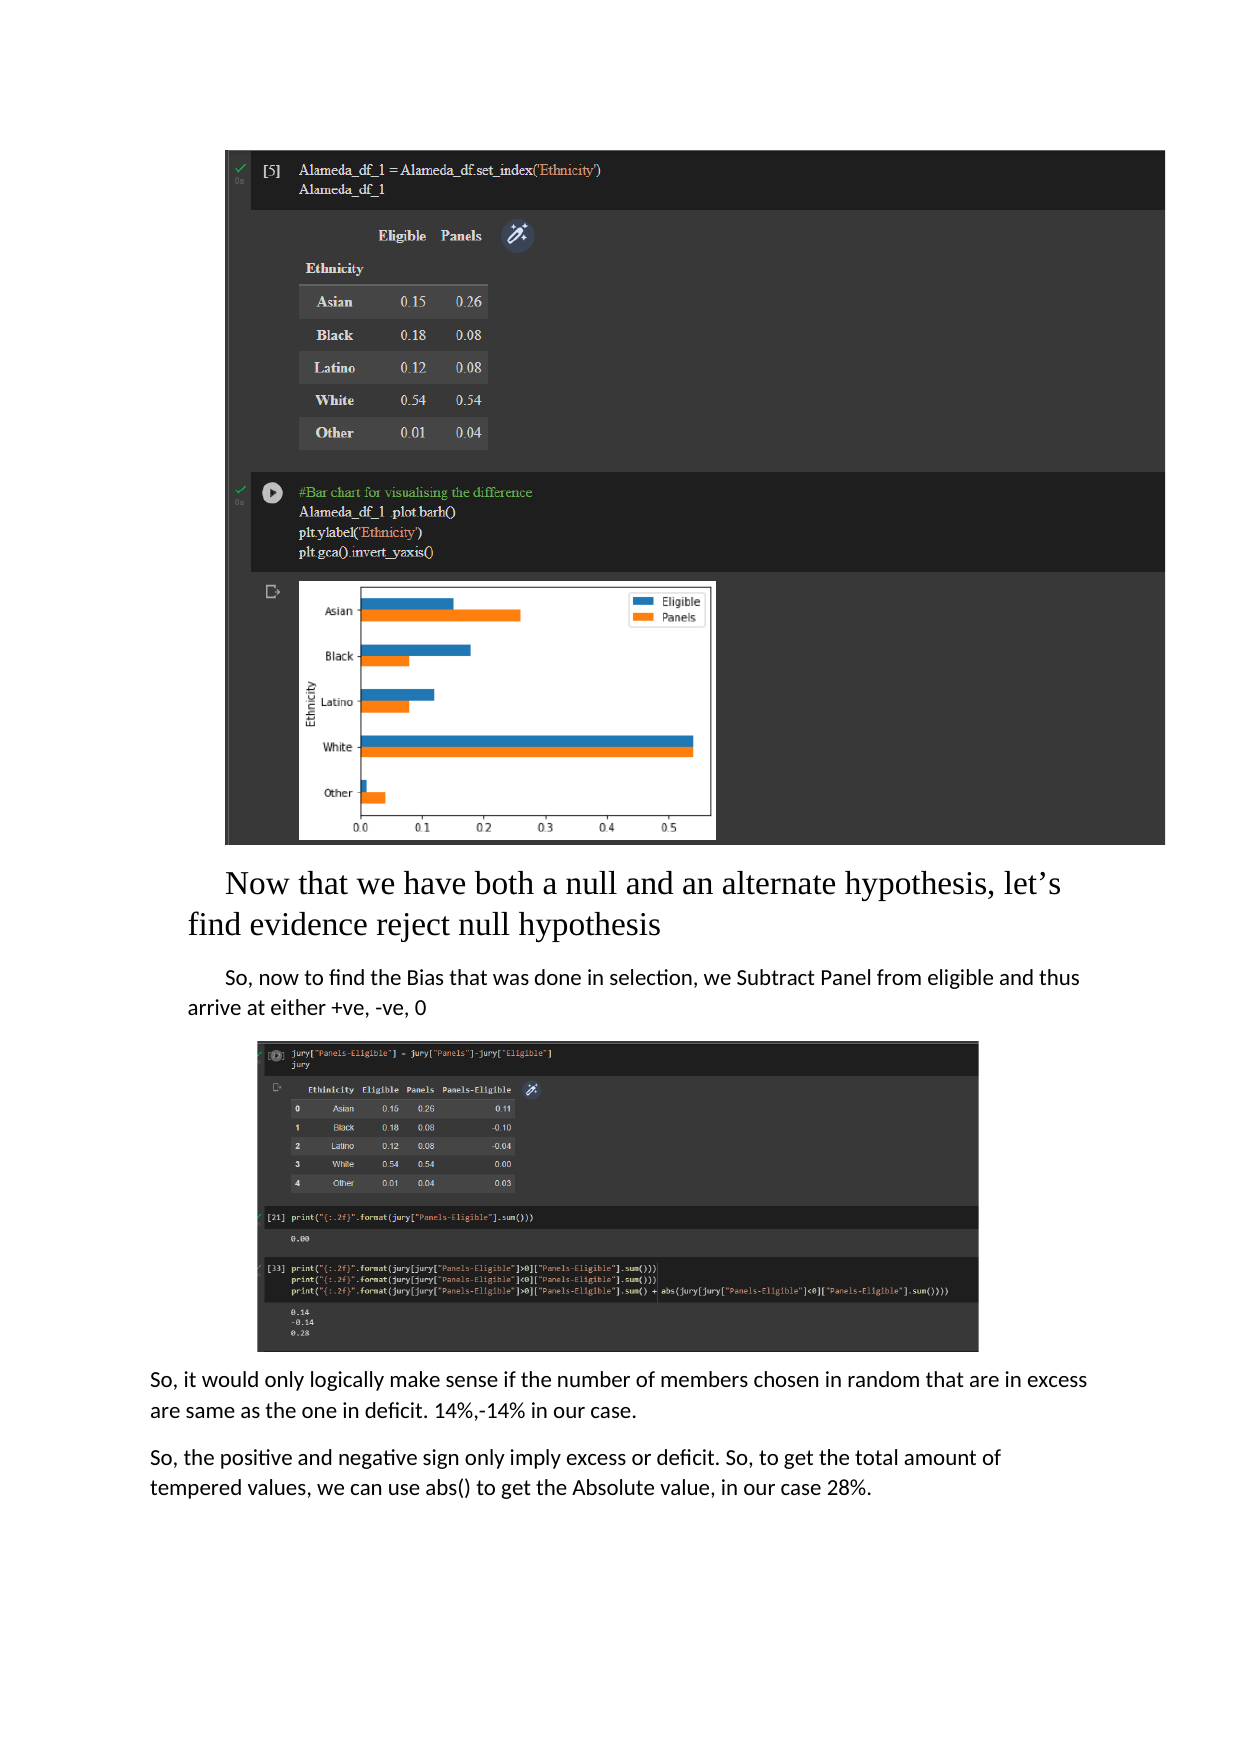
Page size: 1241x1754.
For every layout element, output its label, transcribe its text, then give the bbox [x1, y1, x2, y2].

picture [225, 150, 1166, 845]
text Now that we have both a null and an alternate hypothesis, let’s find evidence reject null hypothesis [187, 863, 1090, 943]
text So, the positive and negative sign only imply excess or deficit. So, to get the total amount of tempered values, we can use abs() to get the Absolute value, in our case 28%. [150, 1443, 1090, 1501]
text So, now to find the Bias that was done in selection, we Subtract Panel from eligible and thus arrive at either +ve, -ve, 0 [187, 963, 1090, 1021]
text So, it would only logically make sense if the number of members chosen in random that are in excess are same as the one in deficit. 14%,-14% in our case. [150, 1366, 1090, 1424]
picture [257, 1041, 979, 1352]
